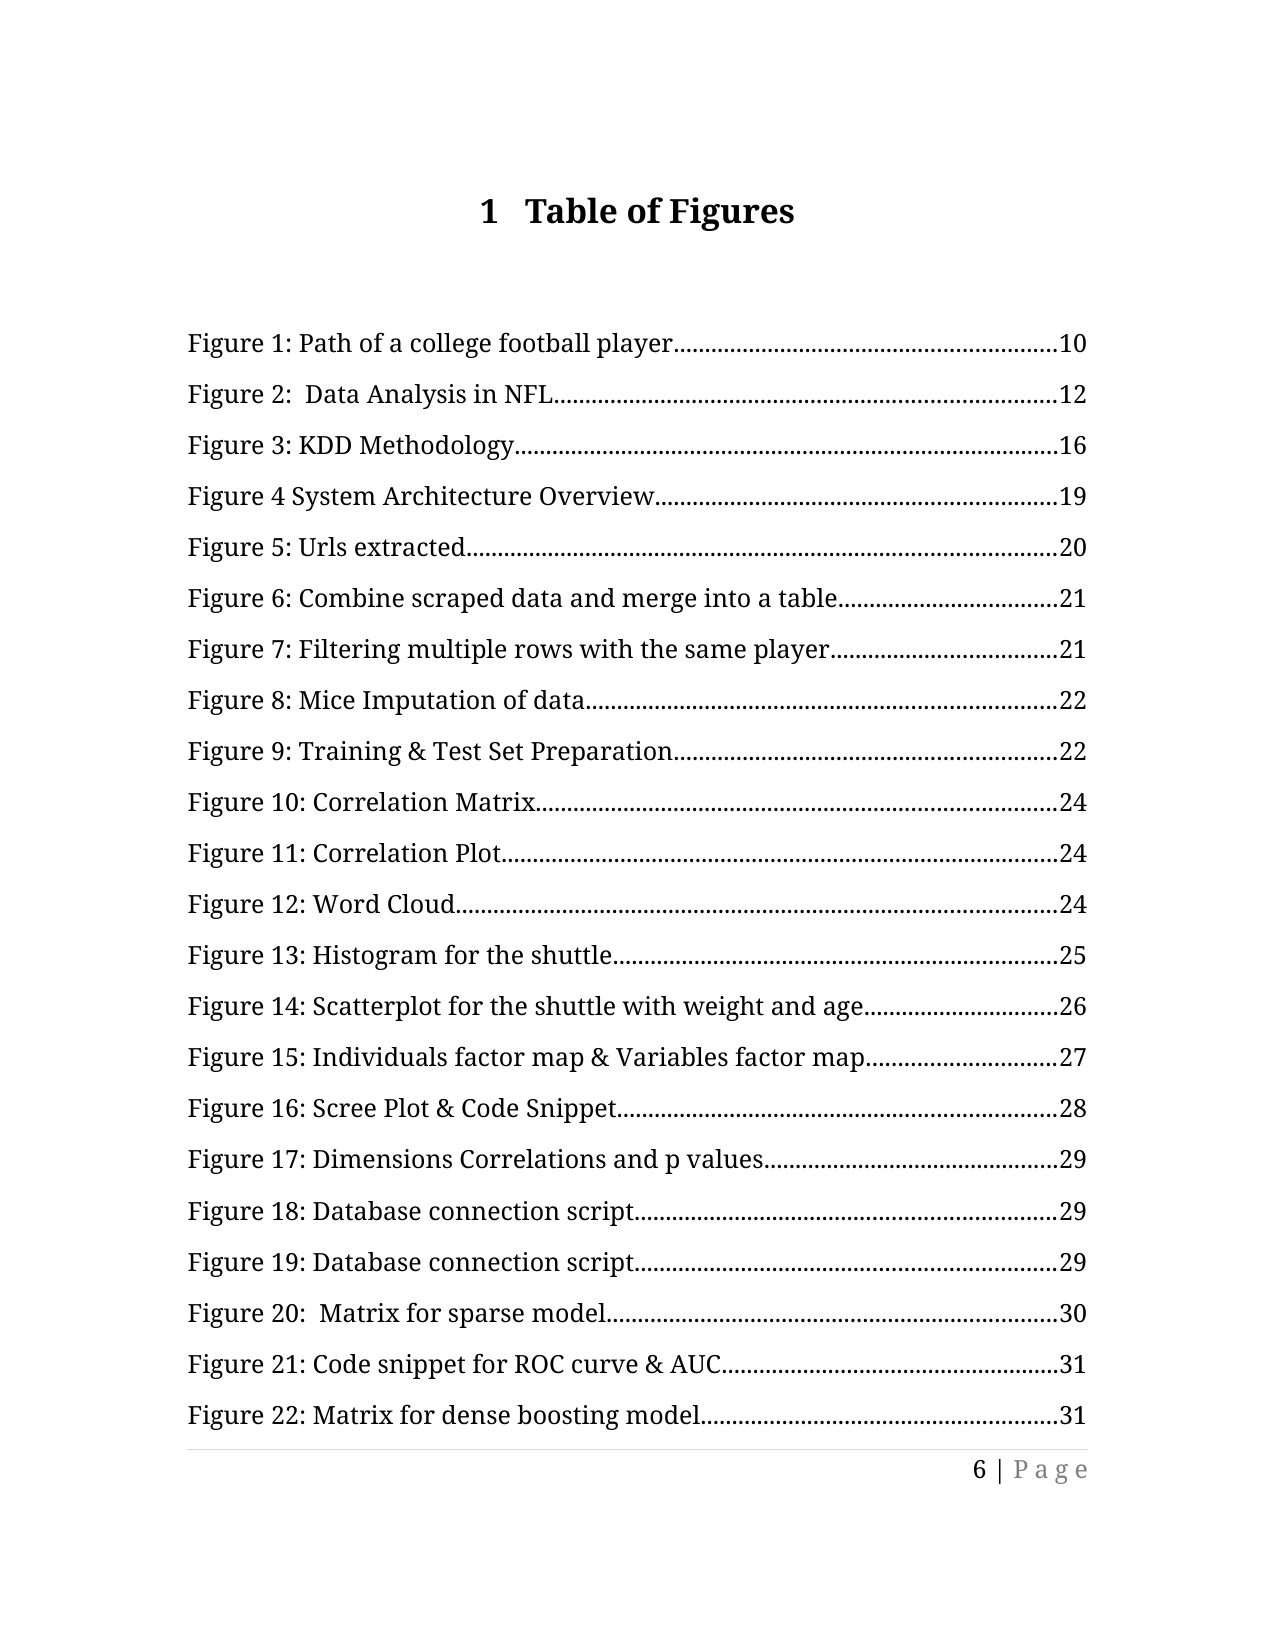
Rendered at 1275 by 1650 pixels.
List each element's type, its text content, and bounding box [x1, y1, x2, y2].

text Figure 15: Individuals factor map & Variables factor map 27 [187, 1040, 1088, 1074]
text Figure 2: Data Analysis in NFL 12 [187, 376, 1088, 411]
text Figure 16: Scree Plot & Code Snippet 28 [187, 1091, 1088, 1125]
subtitle Table of Figures [187, 187, 1088, 233]
text Figure 10: Correlation Matrix 24 [187, 785, 1088, 819]
text Figure 11: Correlation Plot 24 [187, 836, 1088, 870]
text Figure 17: Dimensions Correlations and p values 29 [187, 1142, 1088, 1176]
text Figure 13: Histogram for the shuttle 25 [187, 938, 1088, 972]
text Figure 8: Mice Imputation of data 22 [187, 683, 1088, 717]
text Figure 22: Matrix for dense boosting model 31 [187, 1397, 1088, 1431]
text Figure 19: Database connection script 29 [187, 1244, 1088, 1278]
text Figure 4 System Architecture Overview 19 [187, 478, 1088, 513]
text Figure 1: Path of a college football player 10 [187, 325, 1088, 359]
text Figure 6: Combine scraped data and merge into a table 21 [187, 581, 1088, 615]
text Figure 18: Database connection script 29 [187, 1193, 1088, 1227]
text Figure 3: KDD Methodology 16 [187, 427, 1088, 462]
text Figure 20: Matrix for sparse model 30 [187, 1295, 1088, 1329]
text Figure 5: Urls extracted 20 [187, 529, 1088, 564]
text Figure 7: Filtering multiple rows with the same player 21 [187, 632, 1088, 666]
text Figure 21: Code snippet for ROC curve & AUC 31 [187, 1346, 1088, 1380]
text Figure 9: Training & Test Set Preparation 22 [187, 734, 1088, 768]
text Figure 14: Scatterplot for the shuttle with weight and age 26 [187, 989, 1088, 1023]
text Figure 12: Word Cloud 24 [187, 887, 1088, 921]
